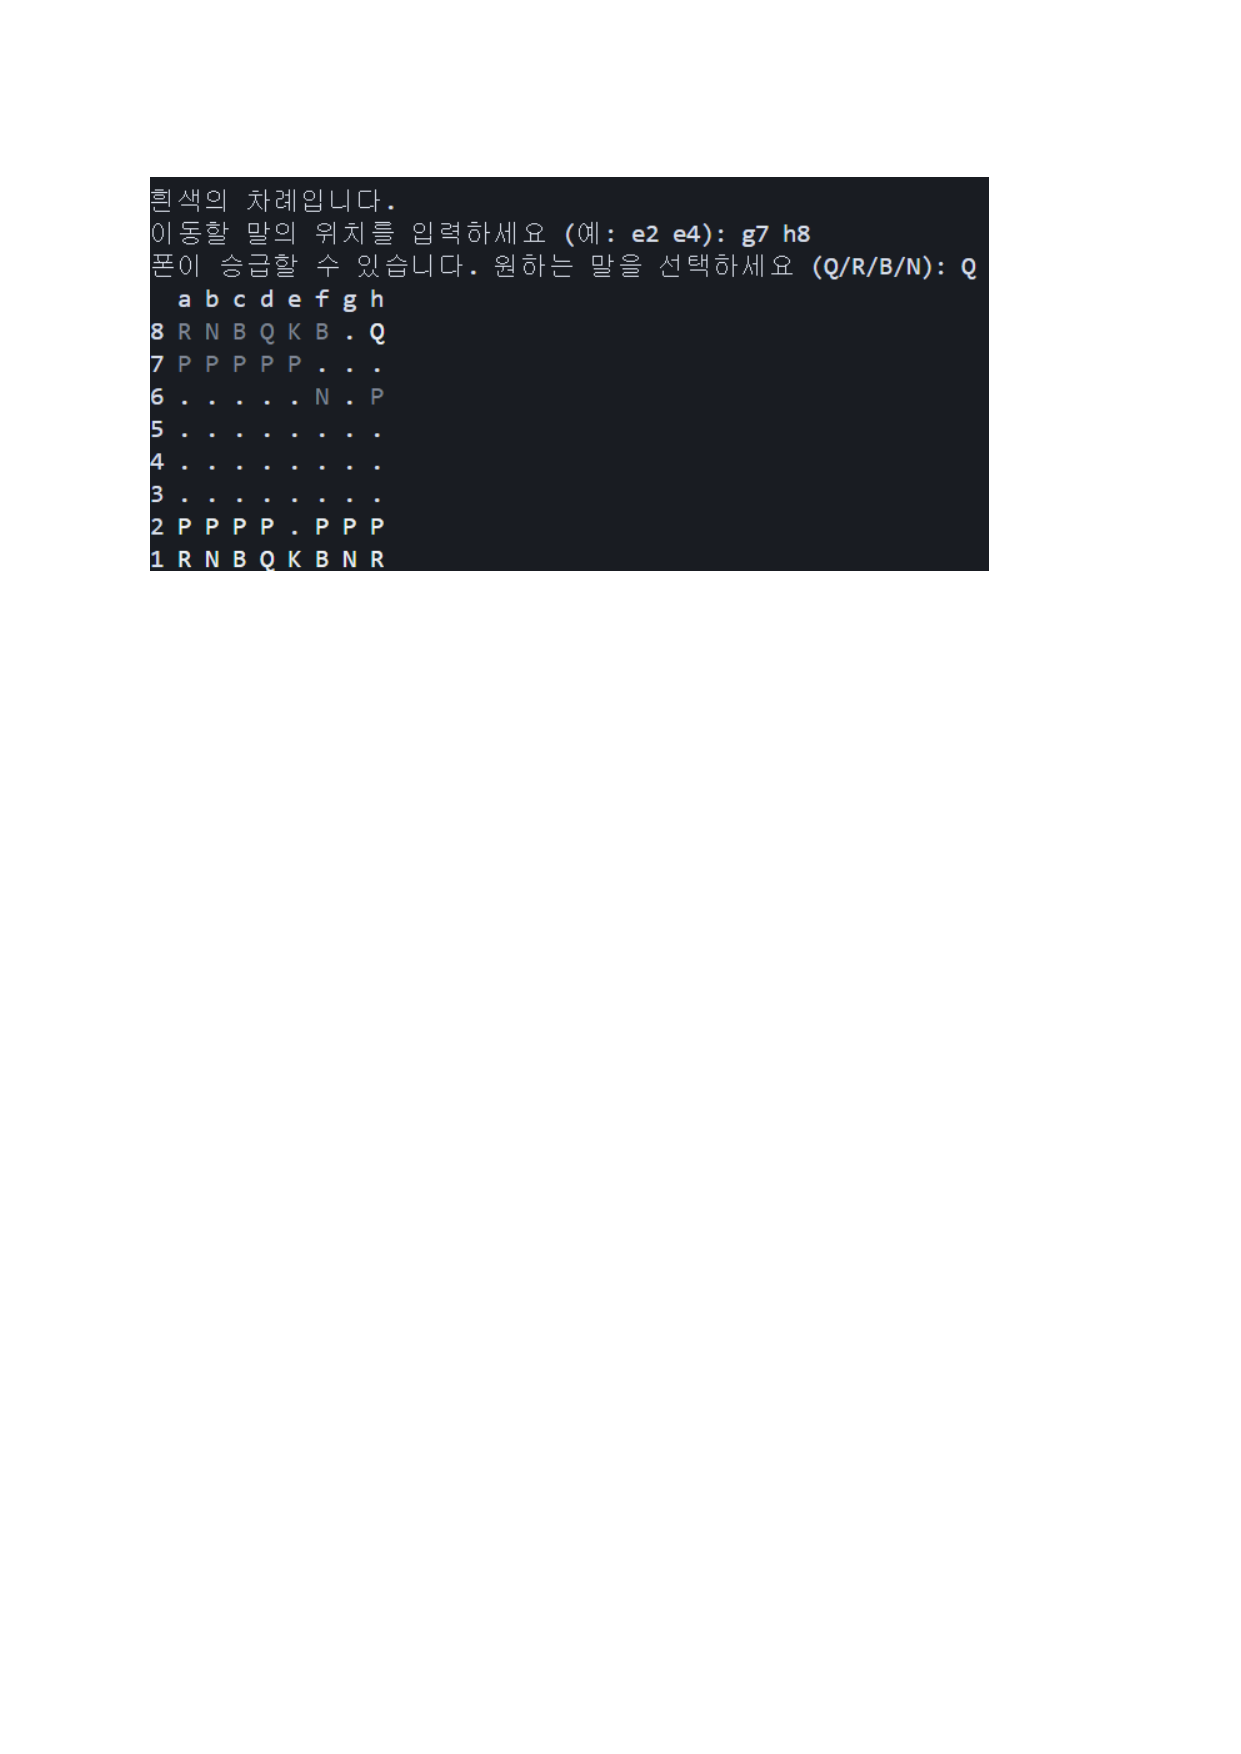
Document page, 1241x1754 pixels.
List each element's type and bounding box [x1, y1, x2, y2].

picture [150, 177, 989, 571]
